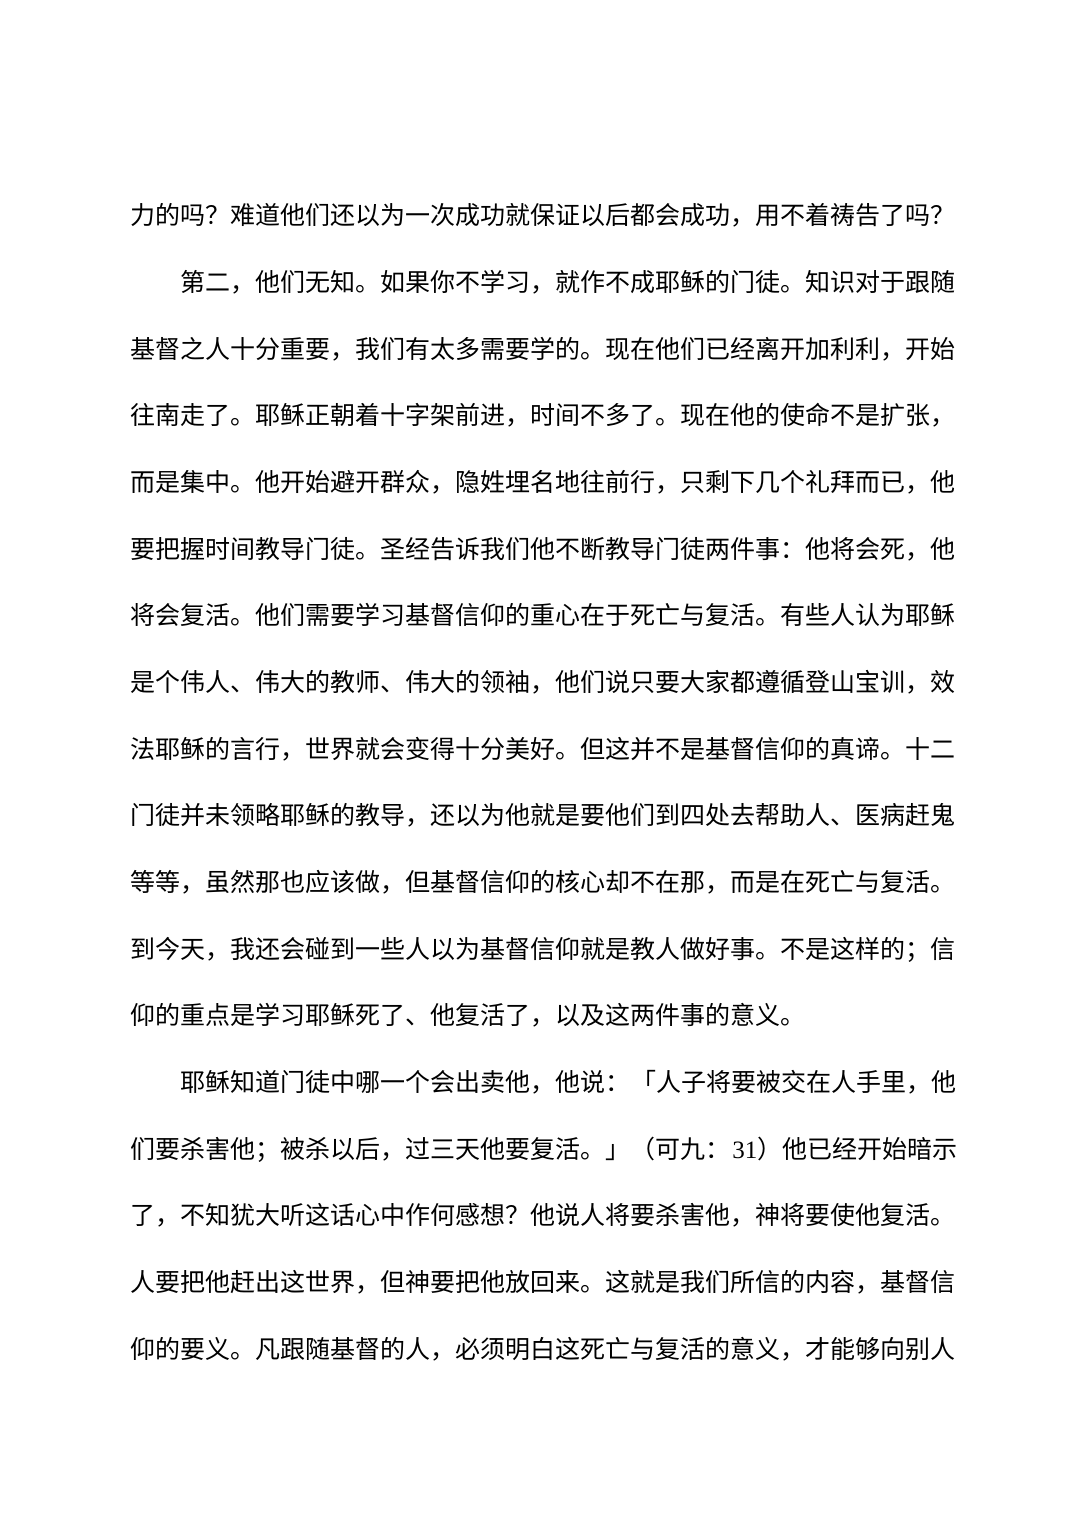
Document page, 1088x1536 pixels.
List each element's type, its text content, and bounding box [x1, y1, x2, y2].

text 第二，他们无知。如果你不学习，就作不成耶稣的门徒。知识对于跟随基督之人十分重要，我们有太多需要学的。现在他们已经离开加利利，开始往南走了。耶稣正朝着十字架前进，时间不多了。现在他的使命不是扩张，而是集中。他开始避开群众，隐姓埋名地往前行，只剩下几个礼拜而已，他要把握时间教导门徒。圣经告诉我们他不断教导门徒两件事：他将会死，他将会复活。他们需要学习基督信仰的重心在于死亡与复活。有些人认为耶稣是个伟人、伟大的教师、伟大的领袖，他们说只要大家都遵循登山宝训，效法耶稣的言行，世界就会变得十分美好。但这并不是基督信仰的真谛。十二门徒并未领略耶稣的教导，还以为他就是要他们到四处去帮助人、医病赶鬼等等，虽然那也应该做，但基督信仰的核心却不在那，而是在死亡与复活。到今天，我还会碰到一些人以为基督信仰就是教人做好事。不是这样的；信仰的重点是学习耶稣死了、他复活了，以及这两件事的意义。 [130, 247, 958, 1047]
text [130, 1047, 958, 1381]
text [130, 181, 958, 247]
